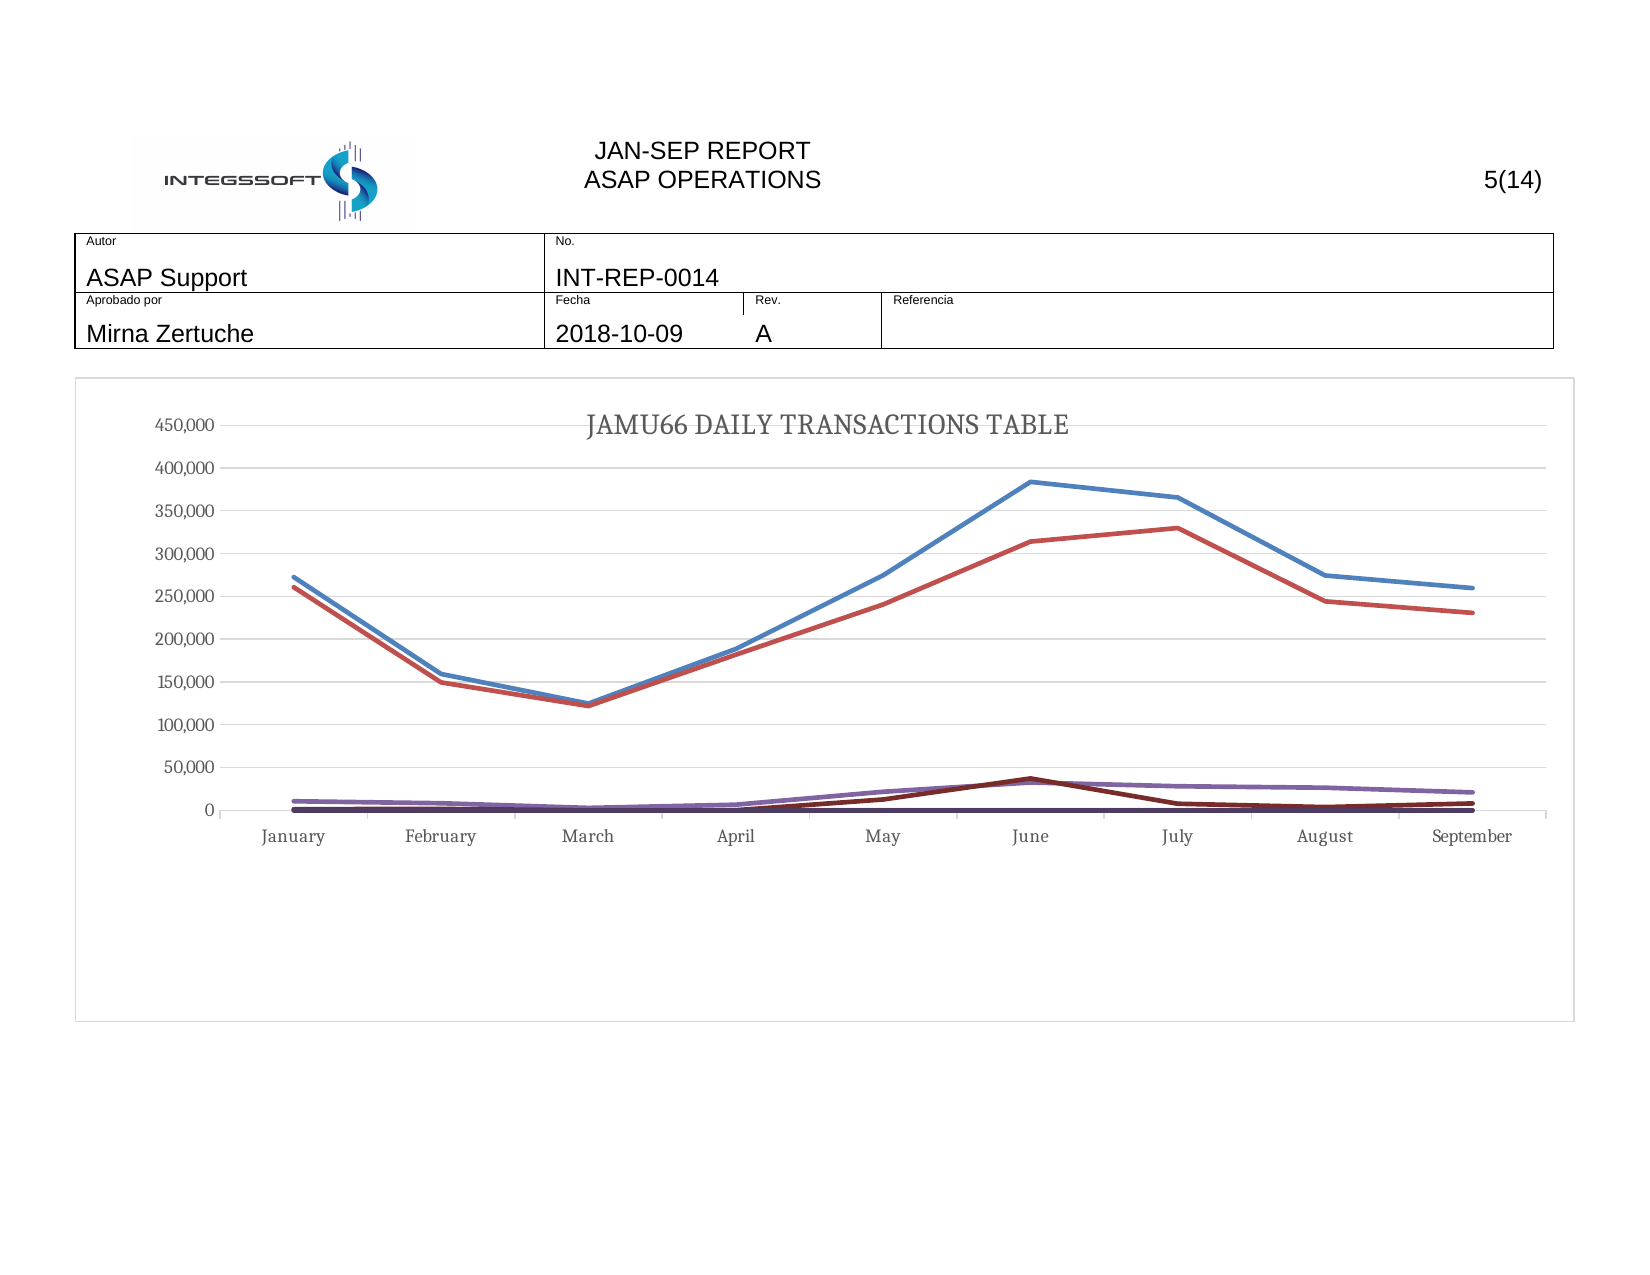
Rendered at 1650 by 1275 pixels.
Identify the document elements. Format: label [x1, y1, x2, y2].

picture [131, 136, 412, 233]
